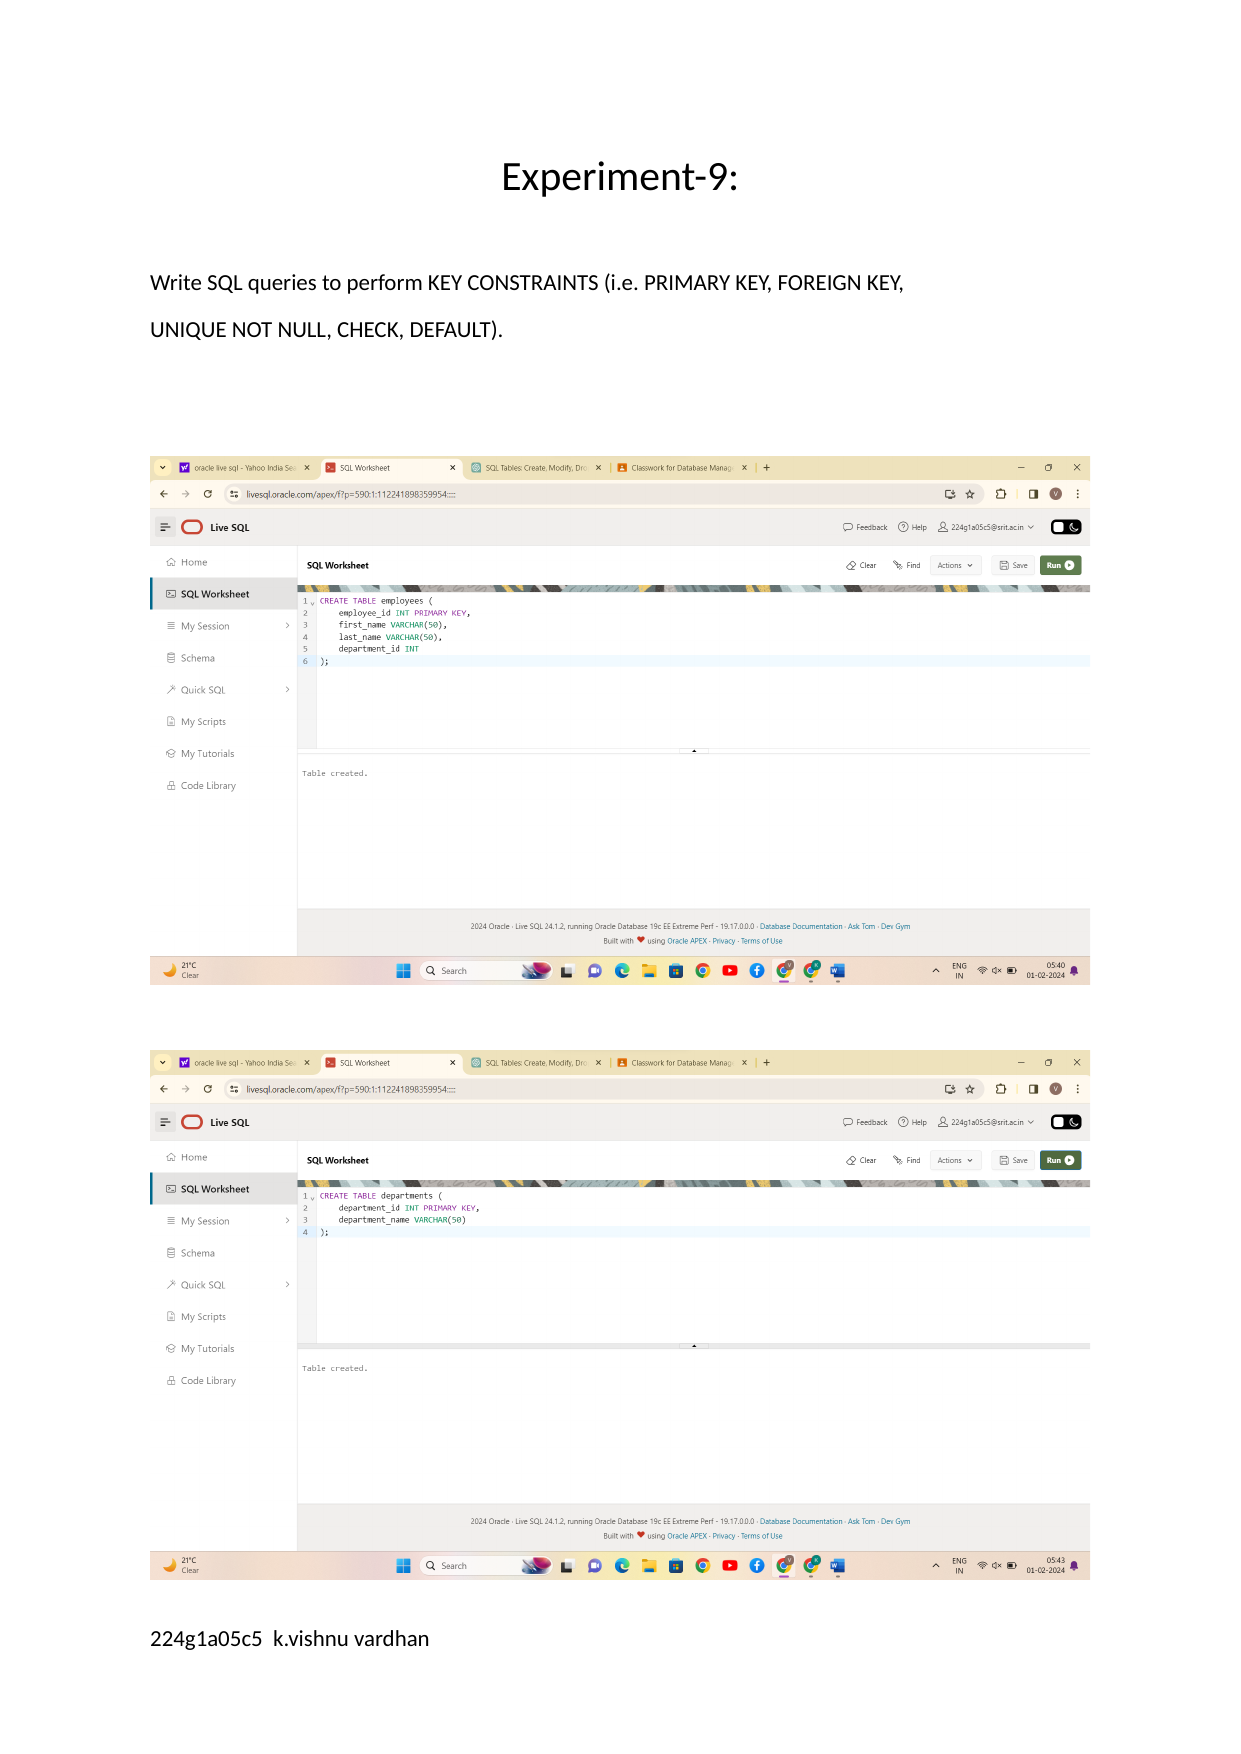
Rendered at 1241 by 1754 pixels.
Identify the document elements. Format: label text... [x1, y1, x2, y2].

picture [150, 1050, 1091, 1580]
text Experiment-9: [150, 150, 1090, 201]
text UNIQUE NOT NULL, CHECK, DEFAULT). [150, 315, 1090, 343]
text Write SQL queries to perform KEY CONSTRAINTS (i.e. PRIMARY KEY, FOREIGN KEY, [150, 268, 1090, 296]
picture [150, 456, 1091, 985]
